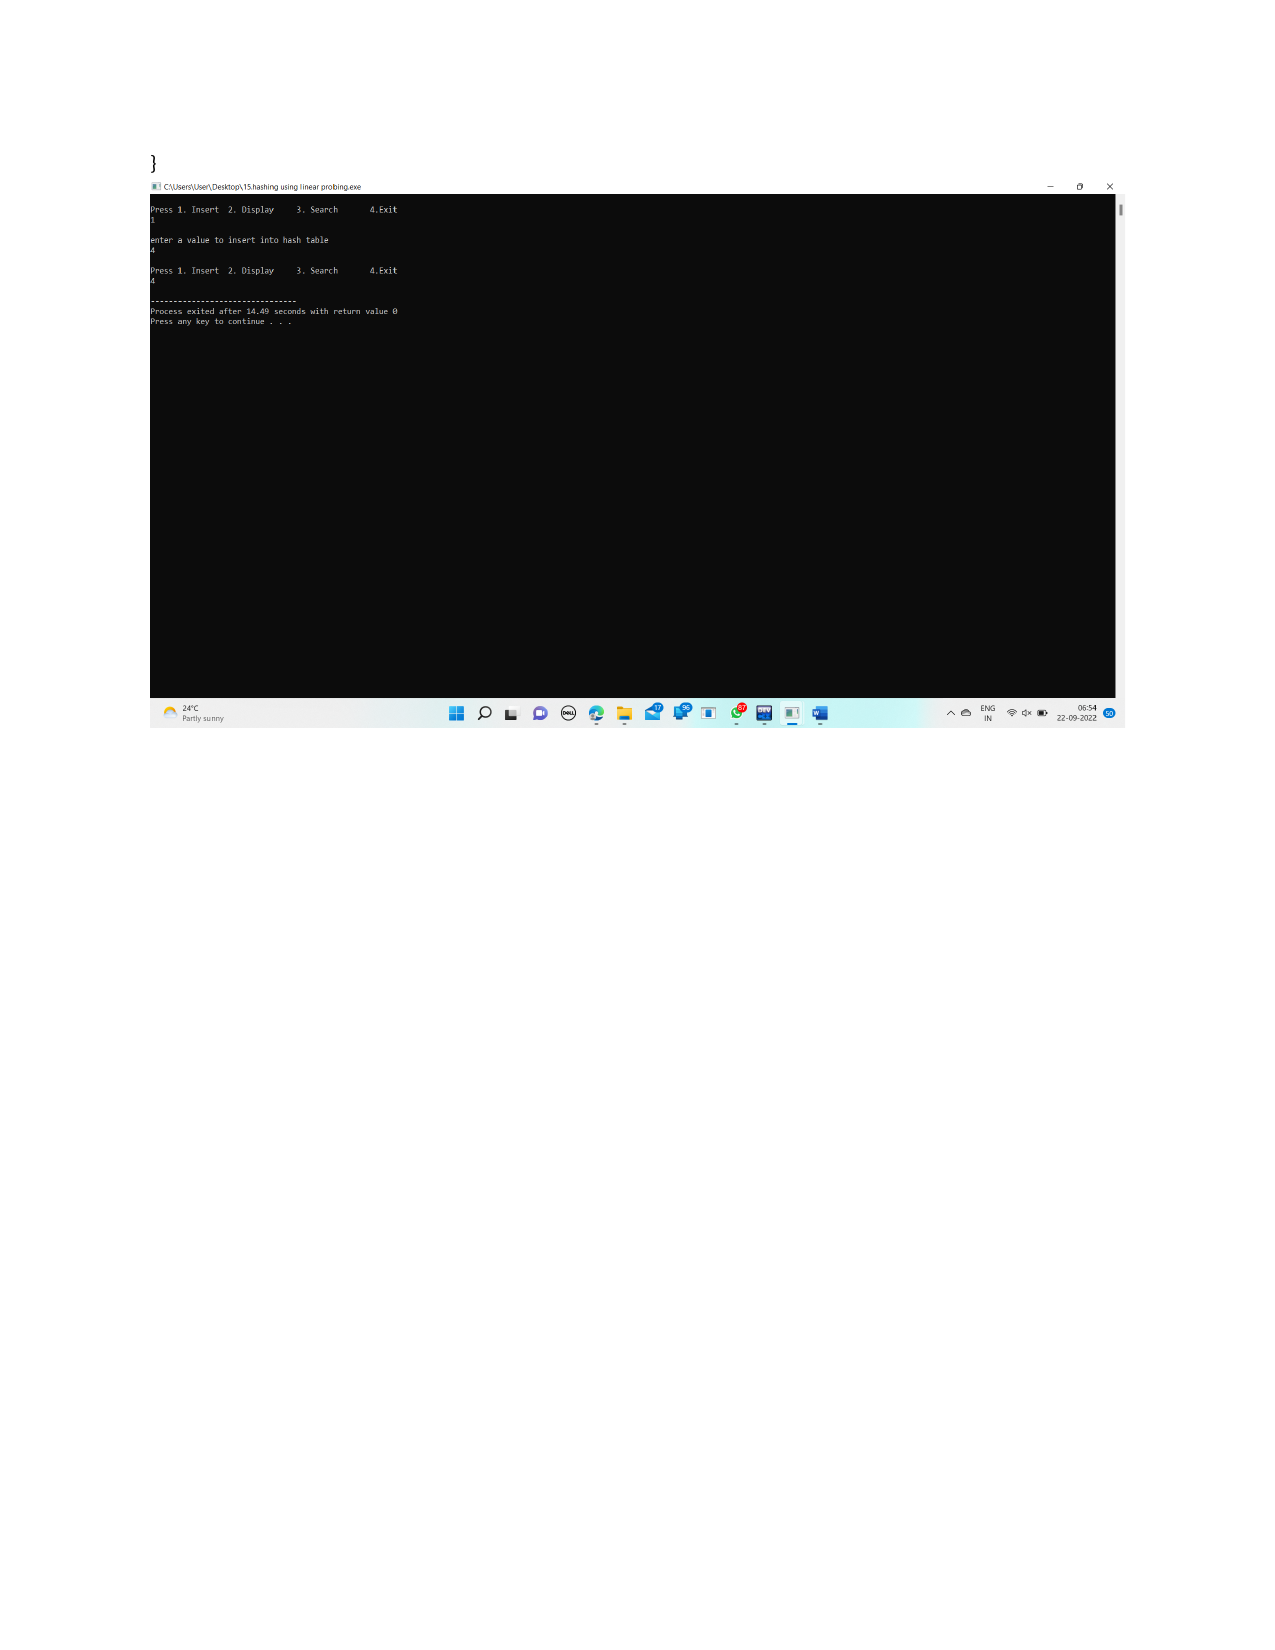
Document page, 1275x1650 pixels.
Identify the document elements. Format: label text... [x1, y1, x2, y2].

text } [150, 150, 1125, 179]
picture [150, 179, 1125, 728]
